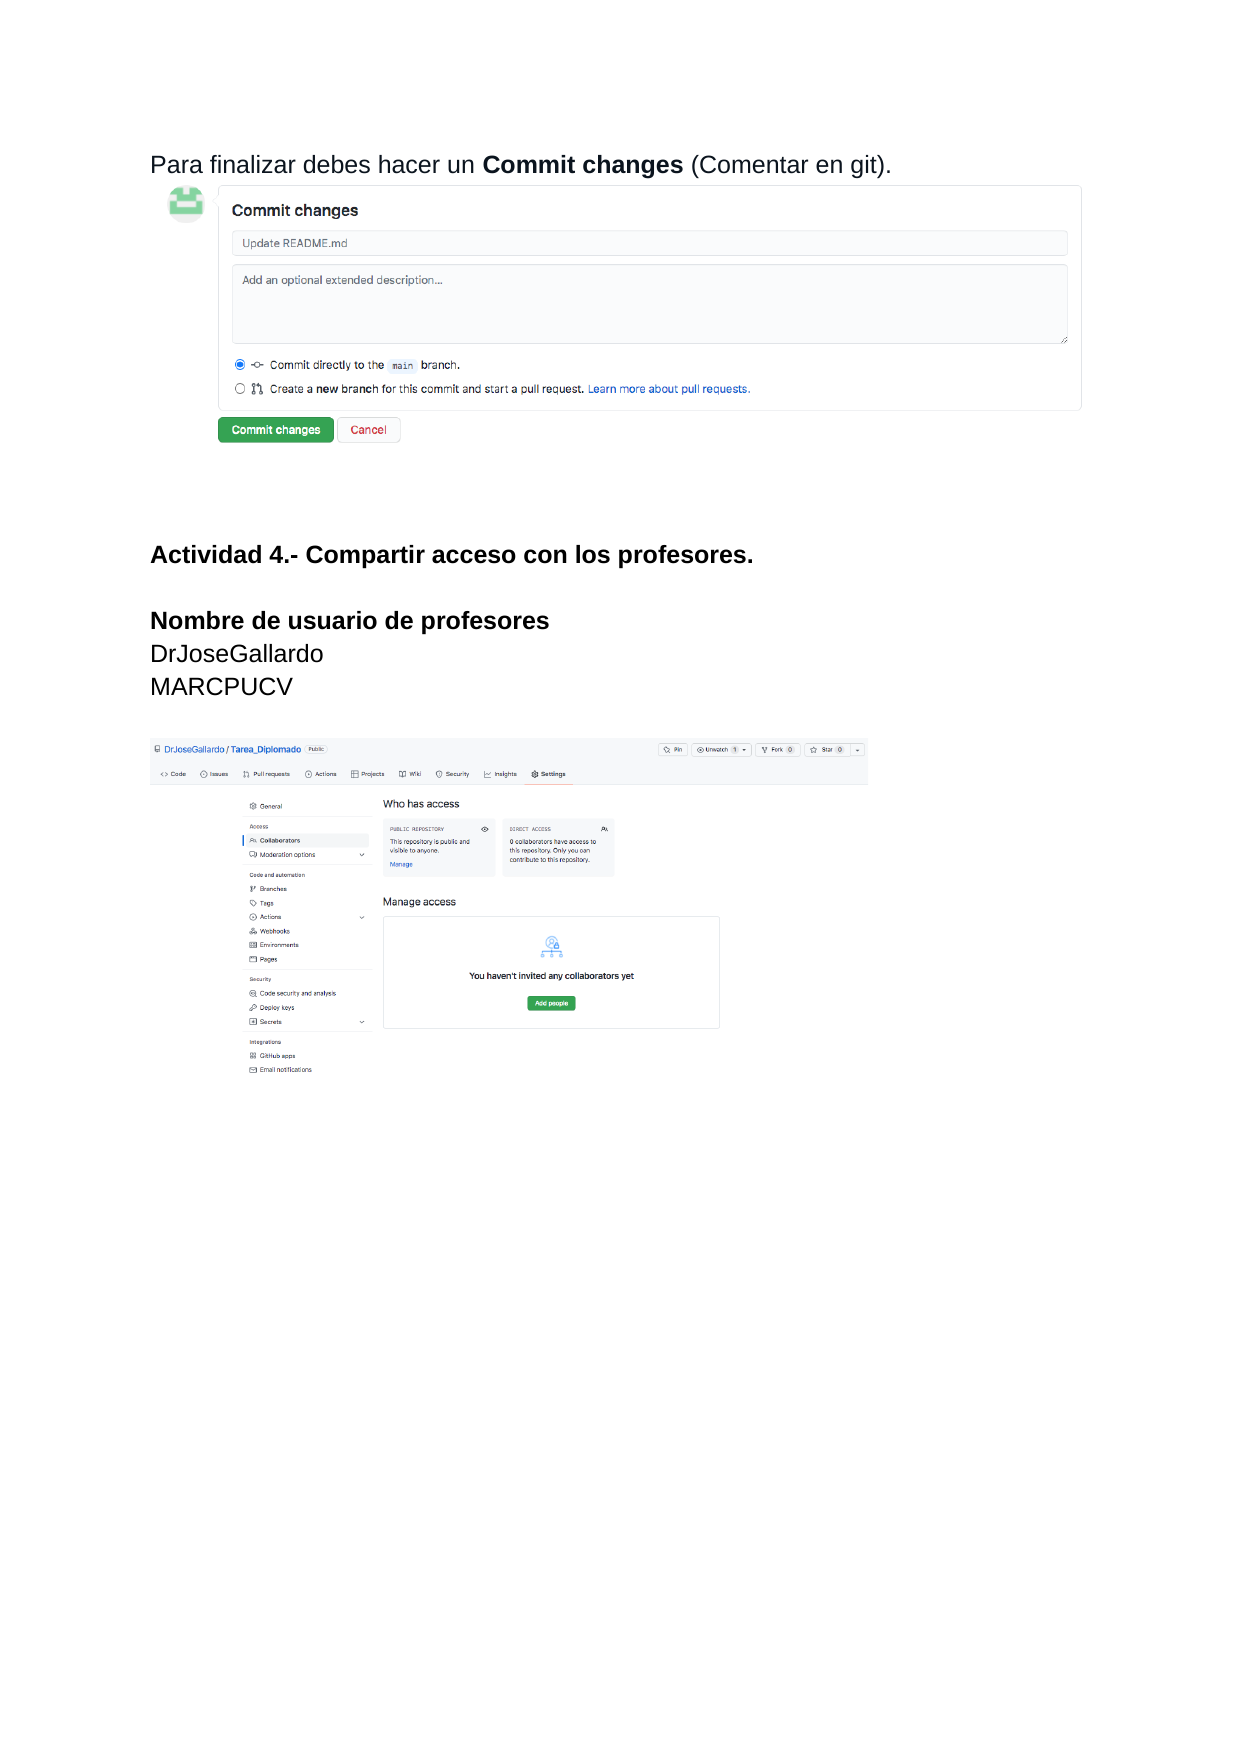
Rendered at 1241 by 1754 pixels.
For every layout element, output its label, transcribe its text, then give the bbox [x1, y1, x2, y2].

picture [150, 182, 1091, 471]
text MARCPUCV [150, 672, 1090, 701]
text Para finalizar debes hacer un Commit changes (Comentar en git). [150, 150, 1090, 182]
text DrJoseGallardo [150, 639, 1090, 668]
picture [150, 738, 869, 1082]
text Actividad 4.- Compartir acceso con los profesores. [150, 540, 1090, 569]
text Nombre de usuario de profesores [150, 606, 1090, 635]
